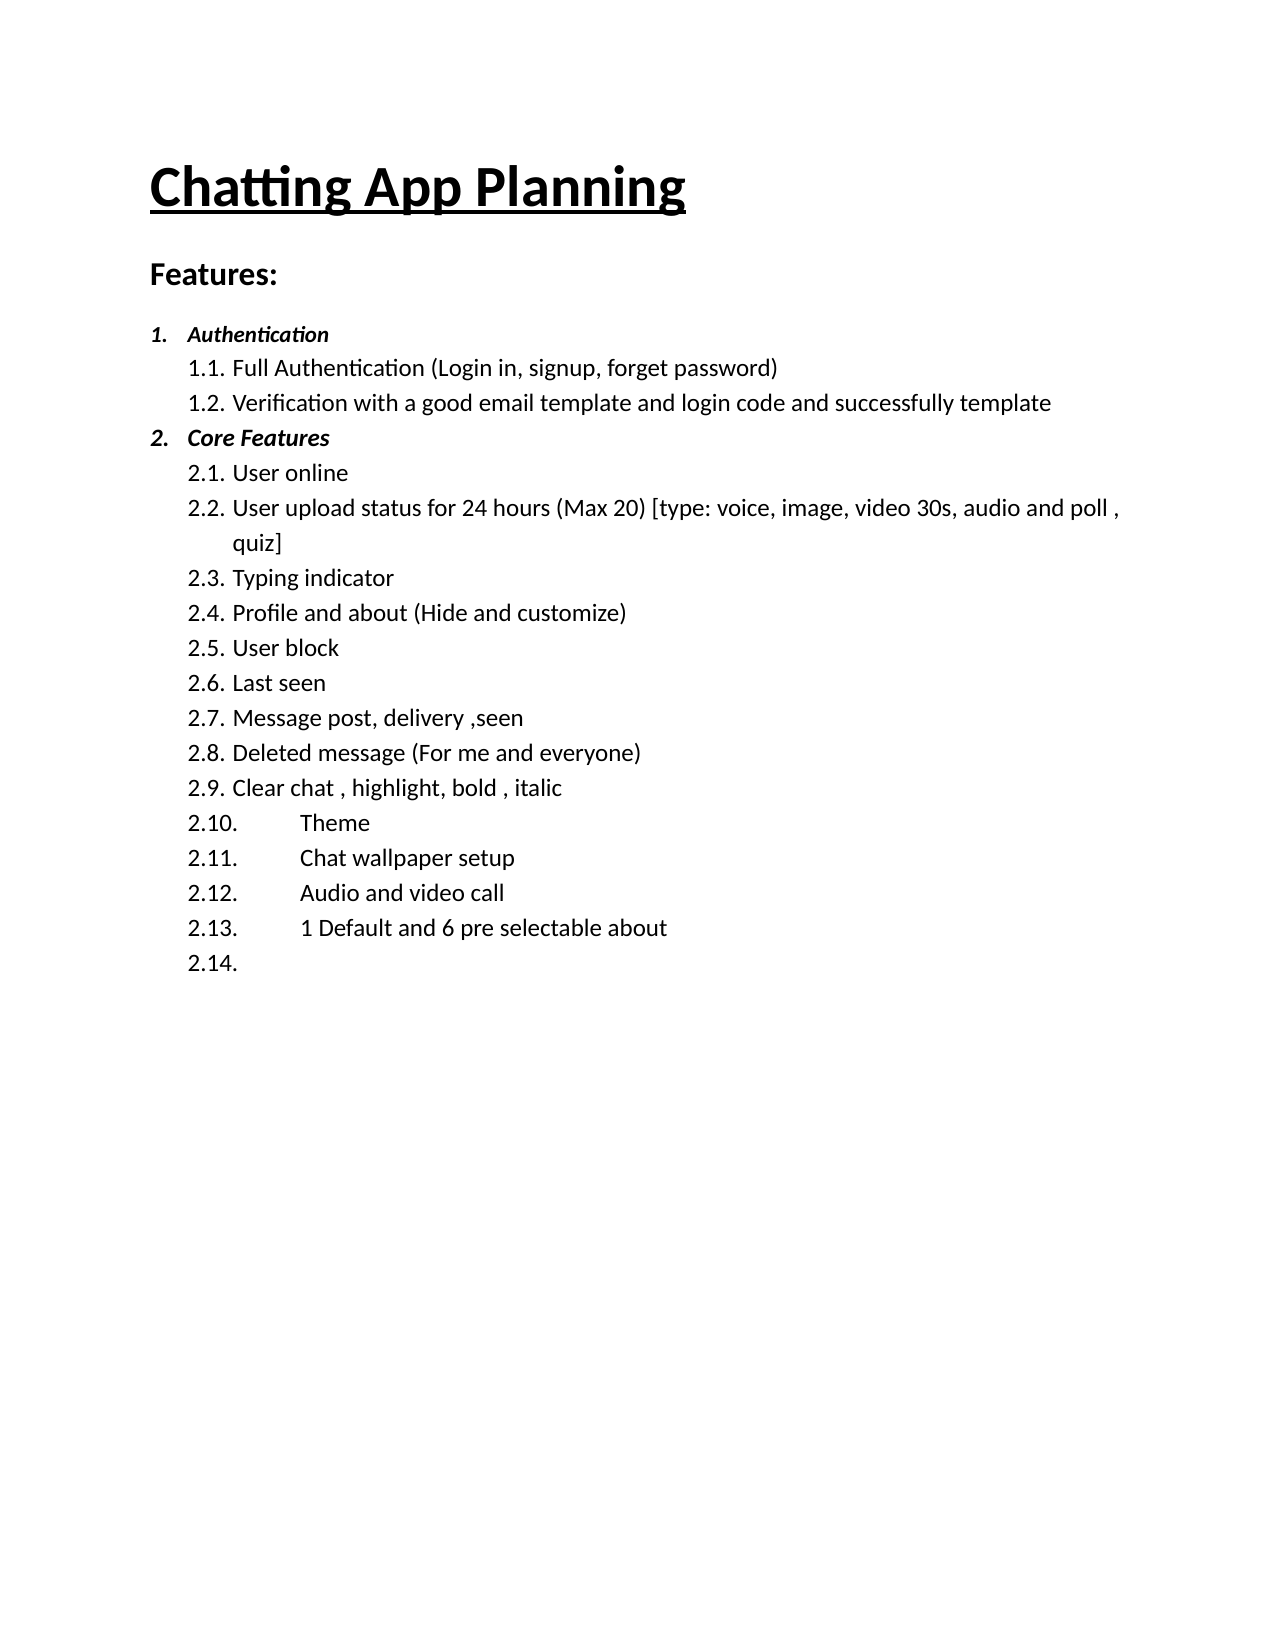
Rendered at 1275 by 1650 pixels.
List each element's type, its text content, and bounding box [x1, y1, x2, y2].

list Deleted message (For me and everyone) [187, 737, 1125, 768]
list Full Authentication (Login in, signup, forget password) [187, 352, 1125, 383]
list User block [187, 632, 1125, 663]
list Message post, delivery ,seen [187, 702, 1125, 733]
list Clear chat , highlight, bold , italic [187, 772, 1125, 803]
text Chatting App Planning [150, 150, 1125, 221]
list Chat wallpaper setup [187, 842, 1125, 873]
list Audio and video call [187, 877, 1125, 908]
list Profile and about (Hide and customize) [187, 597, 1125, 628]
text Features: [150, 253, 1125, 293]
list Authentication [150, 320, 1125, 348]
list Verification with a good email template and login code and successfully template [187, 387, 1125, 418]
list Core Features [150, 422, 1125, 453]
list User upload status for 24 hours (Max 20) [type: voice, image, video 30s, audio and poll , quiz] [187, 492, 1125, 558]
list Theme [187, 807, 1125, 838]
list User online [187, 457, 1125, 488]
list Last seen [187, 667, 1125, 698]
list Typing indicator [187, 562, 1125, 593]
list 1 Default and 6 pre selectable about [187, 912, 1125, 943]
